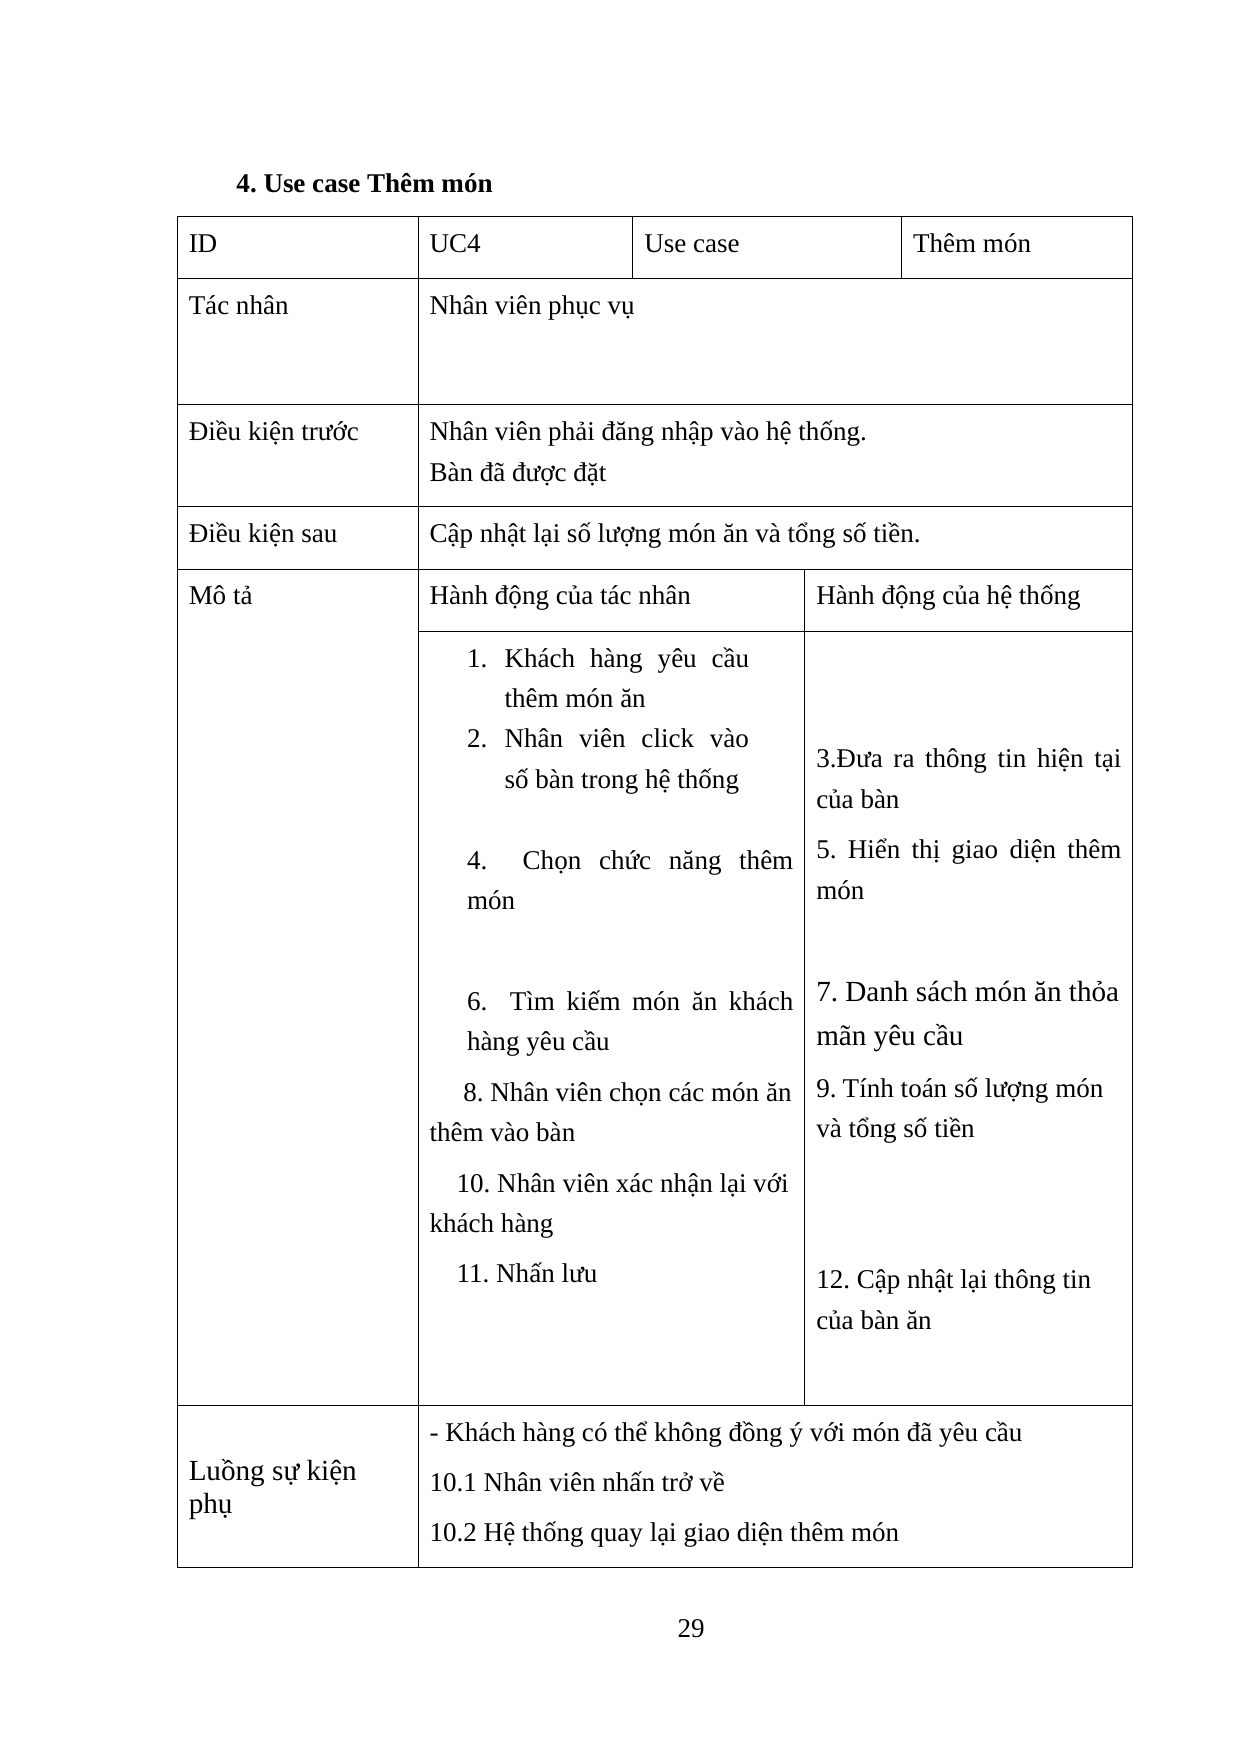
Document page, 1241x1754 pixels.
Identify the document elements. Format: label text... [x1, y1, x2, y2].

table_cell Nhân viên phải đăng nhập vào hệ thống. Bàn đã được đặt [419, 405, 1132, 506]
table_header Thêm món [902, 217, 1132, 278]
table_cell Nhân viên phục vụ [419, 279, 1132, 404]
table_cell Hành động của hệ thống [805, 570, 1132, 631]
table_cell Luồng sự kiện phụ [178, 1406, 418, 1567]
table_cell Tác nhân [178, 279, 418, 404]
table_cell 3.Đưa ra thông tin hiện tại của bàn 5. Hiển thị giao diện thêm món 7. Danh sách món ăn thỏa mãn yêu cầu 9. Tính toán số lượng món và tổng số tiền 12. Cập nhật lại thông tin của bàn ăn [805, 632, 1132, 1404]
table_cell Mô tả [178, 570, 418, 1404]
table_cell Điều kiện sau [178, 507, 418, 568]
table_header Use case [633, 217, 901, 278]
table_cell Hành động của tác nhân [419, 570, 804, 631]
table_header UC4 [419, 217, 632, 278]
text 4. Use case Thêm món [177, 167, 1122, 198]
table_cell Điều kiện trước [178, 405, 418, 506]
table_cell - Khách hàng có thể không đồng ý với món đã yêu cầu 10.1 Nhân viên nhấn trở về 10.2 Hệ thống quay lại giao diện thêm món [419, 1406, 1132, 1567]
table_cell Khách hàng yêu cầu thêm món ăn Nhân viên click vào số bàn trong hệ thống 4. Chọn chức năng thêm món 6. Tìm kiếm món ăn khách hàng yêu cầu 8. Nhân viên chọn các món ăn thêm vào bàn 10. Nhân viên xác nhận lại với khách hàng 11. Nhấn lưu [419, 632, 804, 1404]
table_header ID [178, 217, 418, 278]
table_cell Cập nhật lại số lượng món ăn và tổng số tiền. [419, 507, 1132, 568]
